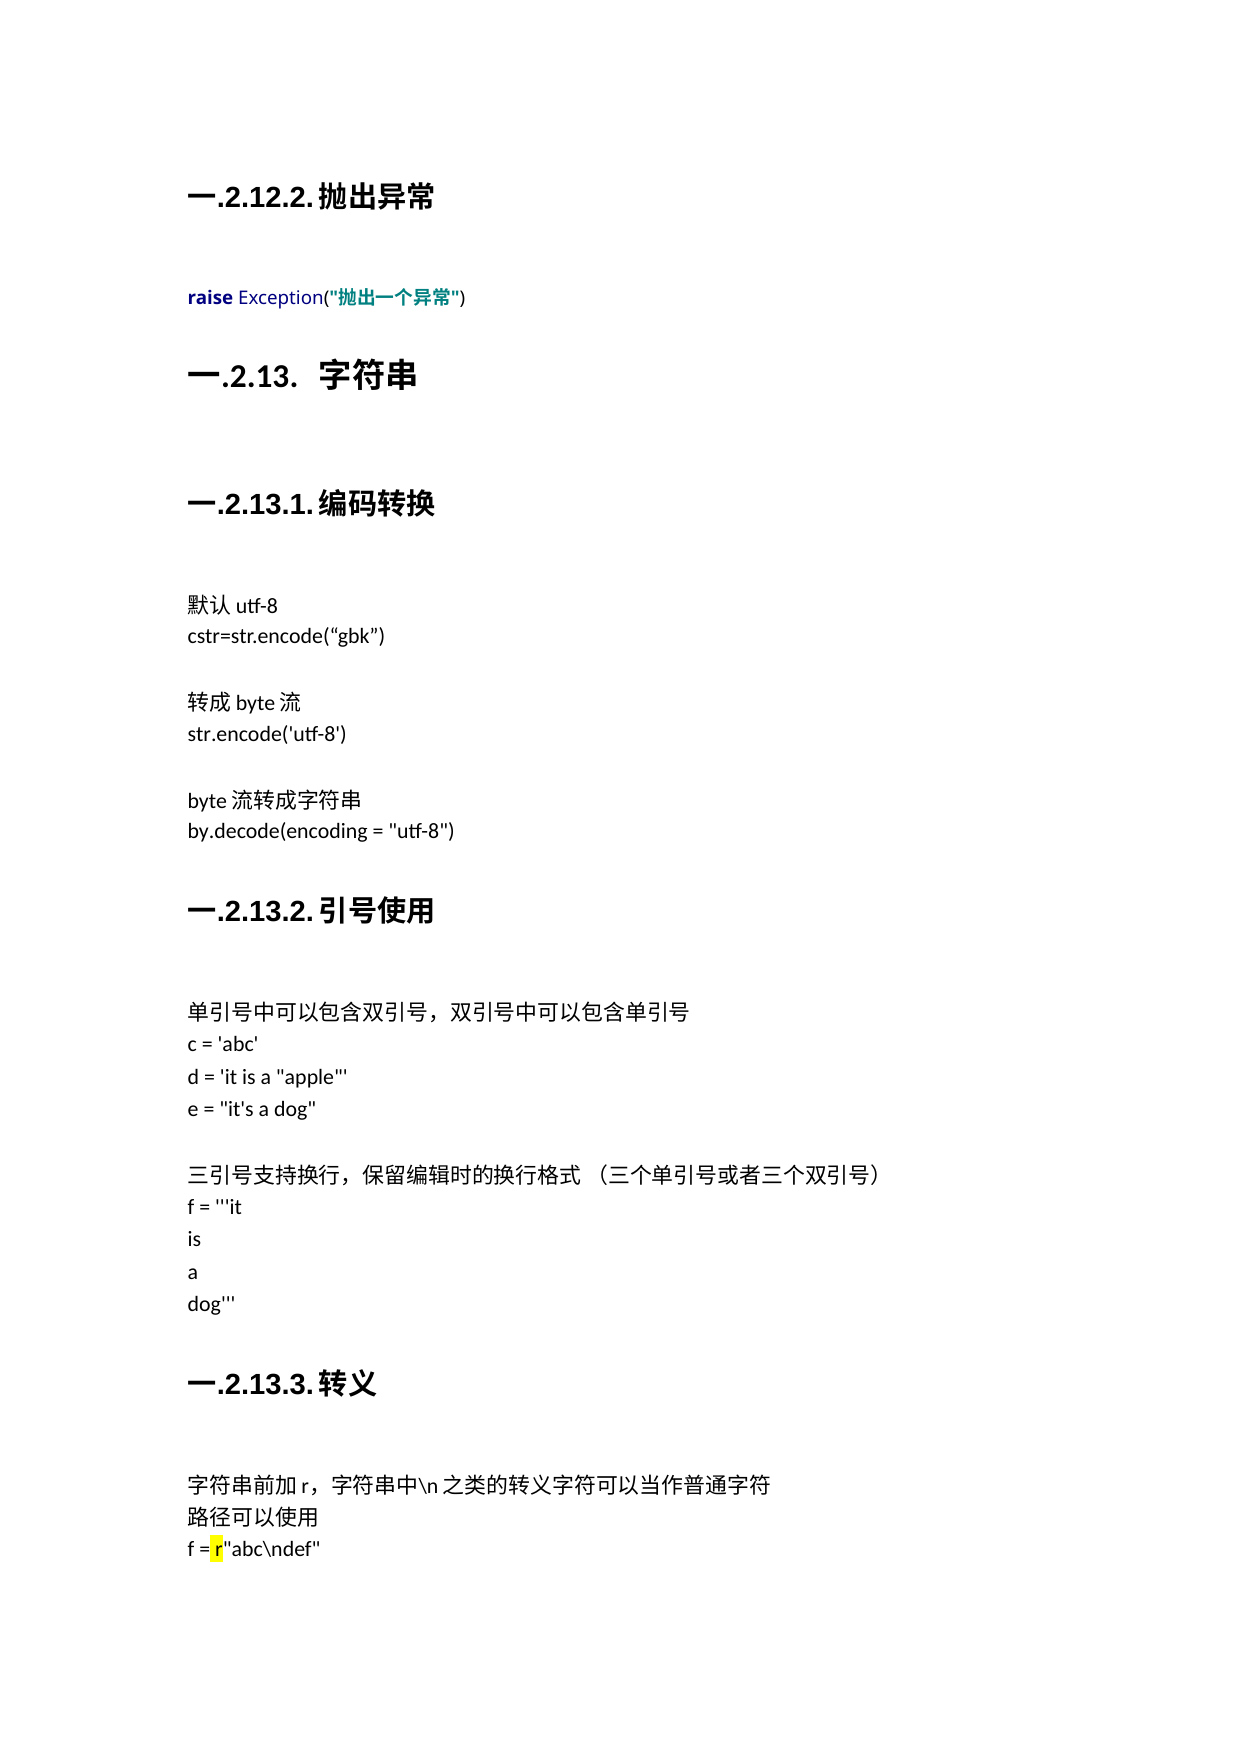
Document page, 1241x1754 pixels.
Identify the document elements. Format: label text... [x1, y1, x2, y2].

text 路径可以使用 [187, 1500, 1053, 1532]
text 默认utf-8 [187, 587, 1053, 620]
subtitle 引号使用 [187, 876, 1053, 941]
text 三引号支持换行，保留编辑时的换行格式 （三个单引号或者三个双引号） [187, 1157, 1053, 1190]
text c = 'abc' [187, 1027, 1053, 1060]
text f = '''it [187, 1190, 1053, 1222]
text 单引号中可以包含双引号，双引号中可以包含单引号 [187, 995, 1053, 1027]
subtitle 转义 [187, 1349, 1053, 1414]
subtitle 编码转换 [187, 469, 1053, 534]
text byte流转成字符串 [187, 782, 1053, 815]
text raise Exception("抛出一个异常") [187, 280, 1053, 313]
text cstr=str.encode(“gbk”) [187, 620, 1053, 652]
text 字符串前加r，字符串中\n之类的转义字符可以当作普通字符 [187, 1467, 1053, 1500]
text is [187, 1222, 1053, 1255]
text a [187, 1255, 1053, 1287]
subtitle 字符串 [187, 340, 1053, 405]
text 转成byte流 [187, 685, 1053, 717]
subtitle 抛出异常 [187, 162, 1053, 227]
text str.encode('utf-8') [187, 717, 1053, 750]
text d = 'it is a "apple"' [187, 1060, 1053, 1092]
text by.decode(encoding = "utf-8") [187, 815, 1053, 847]
text e = "it's a dog" [187, 1092, 1053, 1125]
text dog''' [187, 1287, 1053, 1320]
text f = r"abc\ndef" [187, 1532, 1053, 1565]
